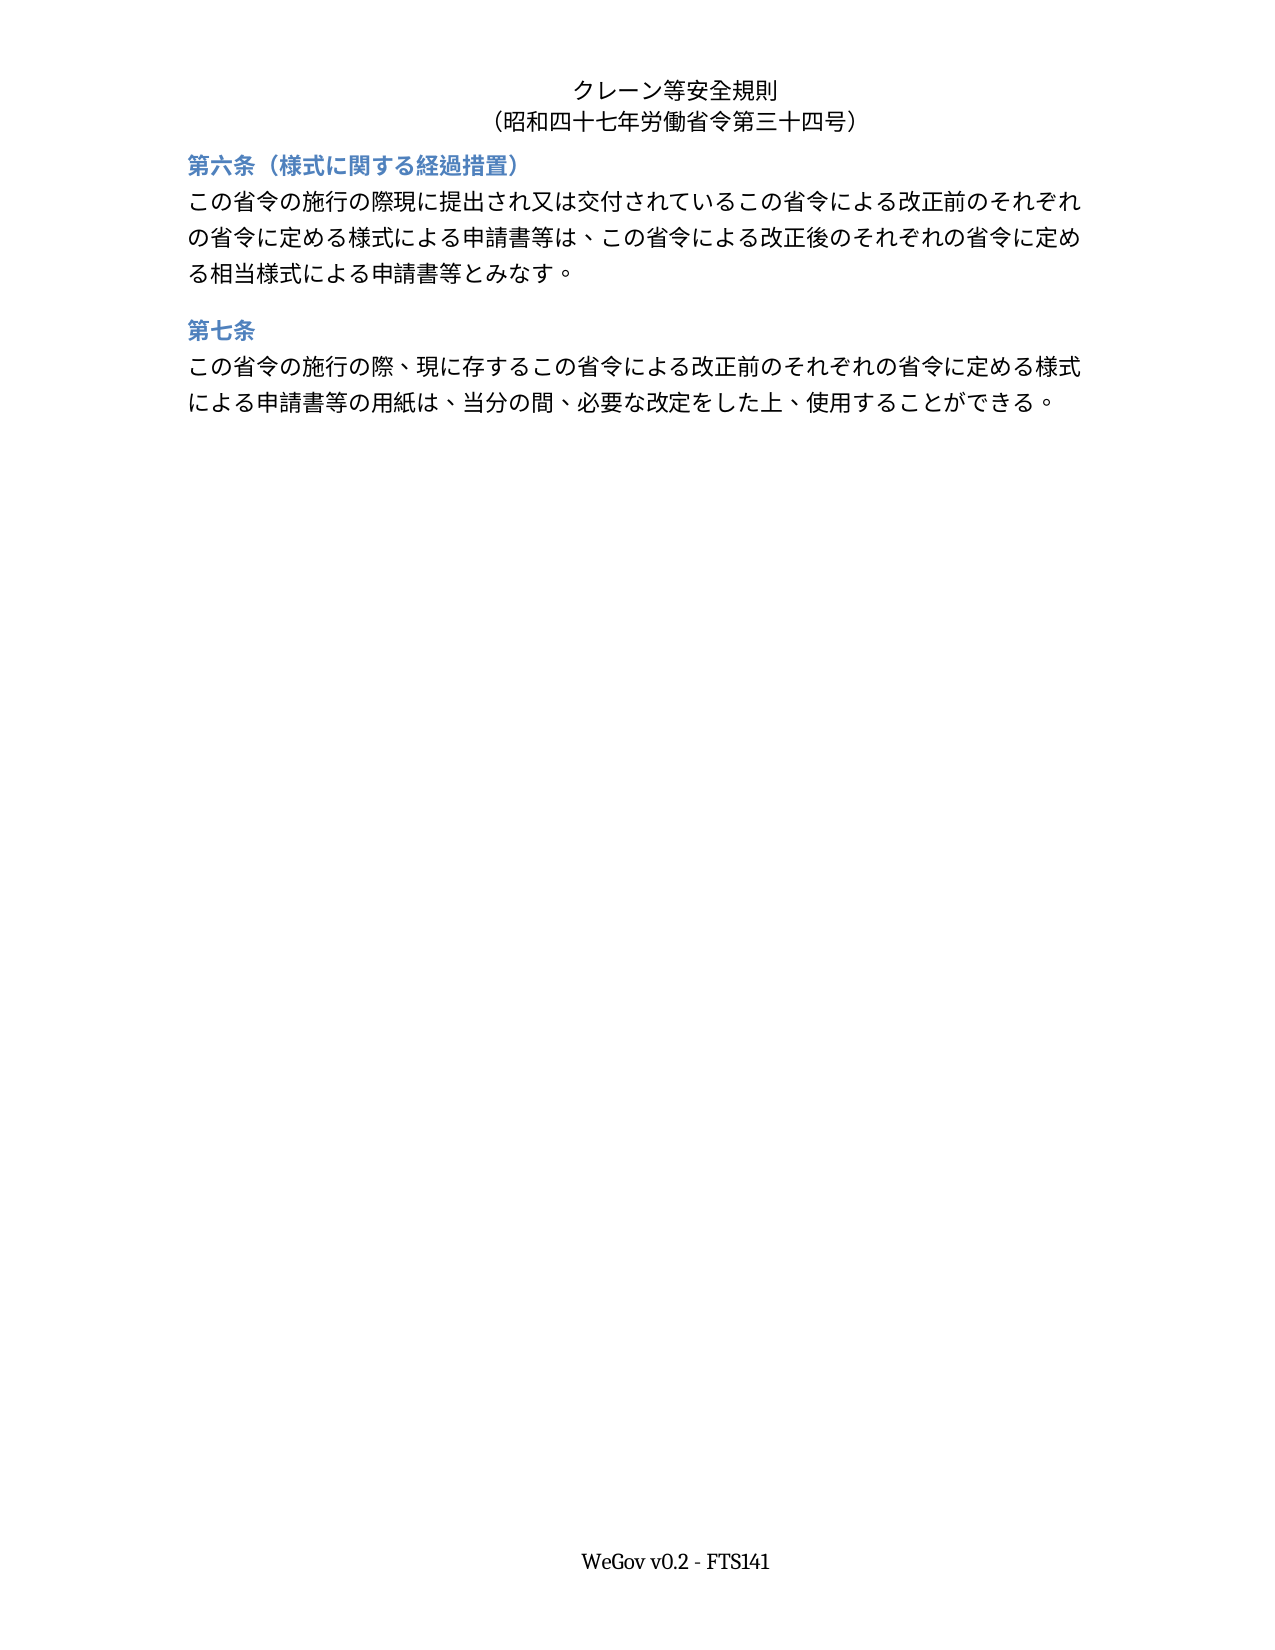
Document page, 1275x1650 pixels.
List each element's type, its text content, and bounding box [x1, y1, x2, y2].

subtitle 第六条（様式に関する経過措置） [187, 150, 1087, 181]
text この省令の施行の際、現に存するこの省令による改正前のそれぞれの省令に定める様式による申請書等の用紙は、当分の間、必要な改定をした上、使用することができる。 [187, 351, 1087, 418]
text この省令の施行の際現に提出され又は交付されているこの省令による改正前のそれぞれの省令に定める様式による申請書等は、この省令による改正後のそれぞれの省令に定める相当様式による申請書等とみなす。 [187, 186, 1087, 289]
subtitle 第七条 [187, 314, 1087, 346]
